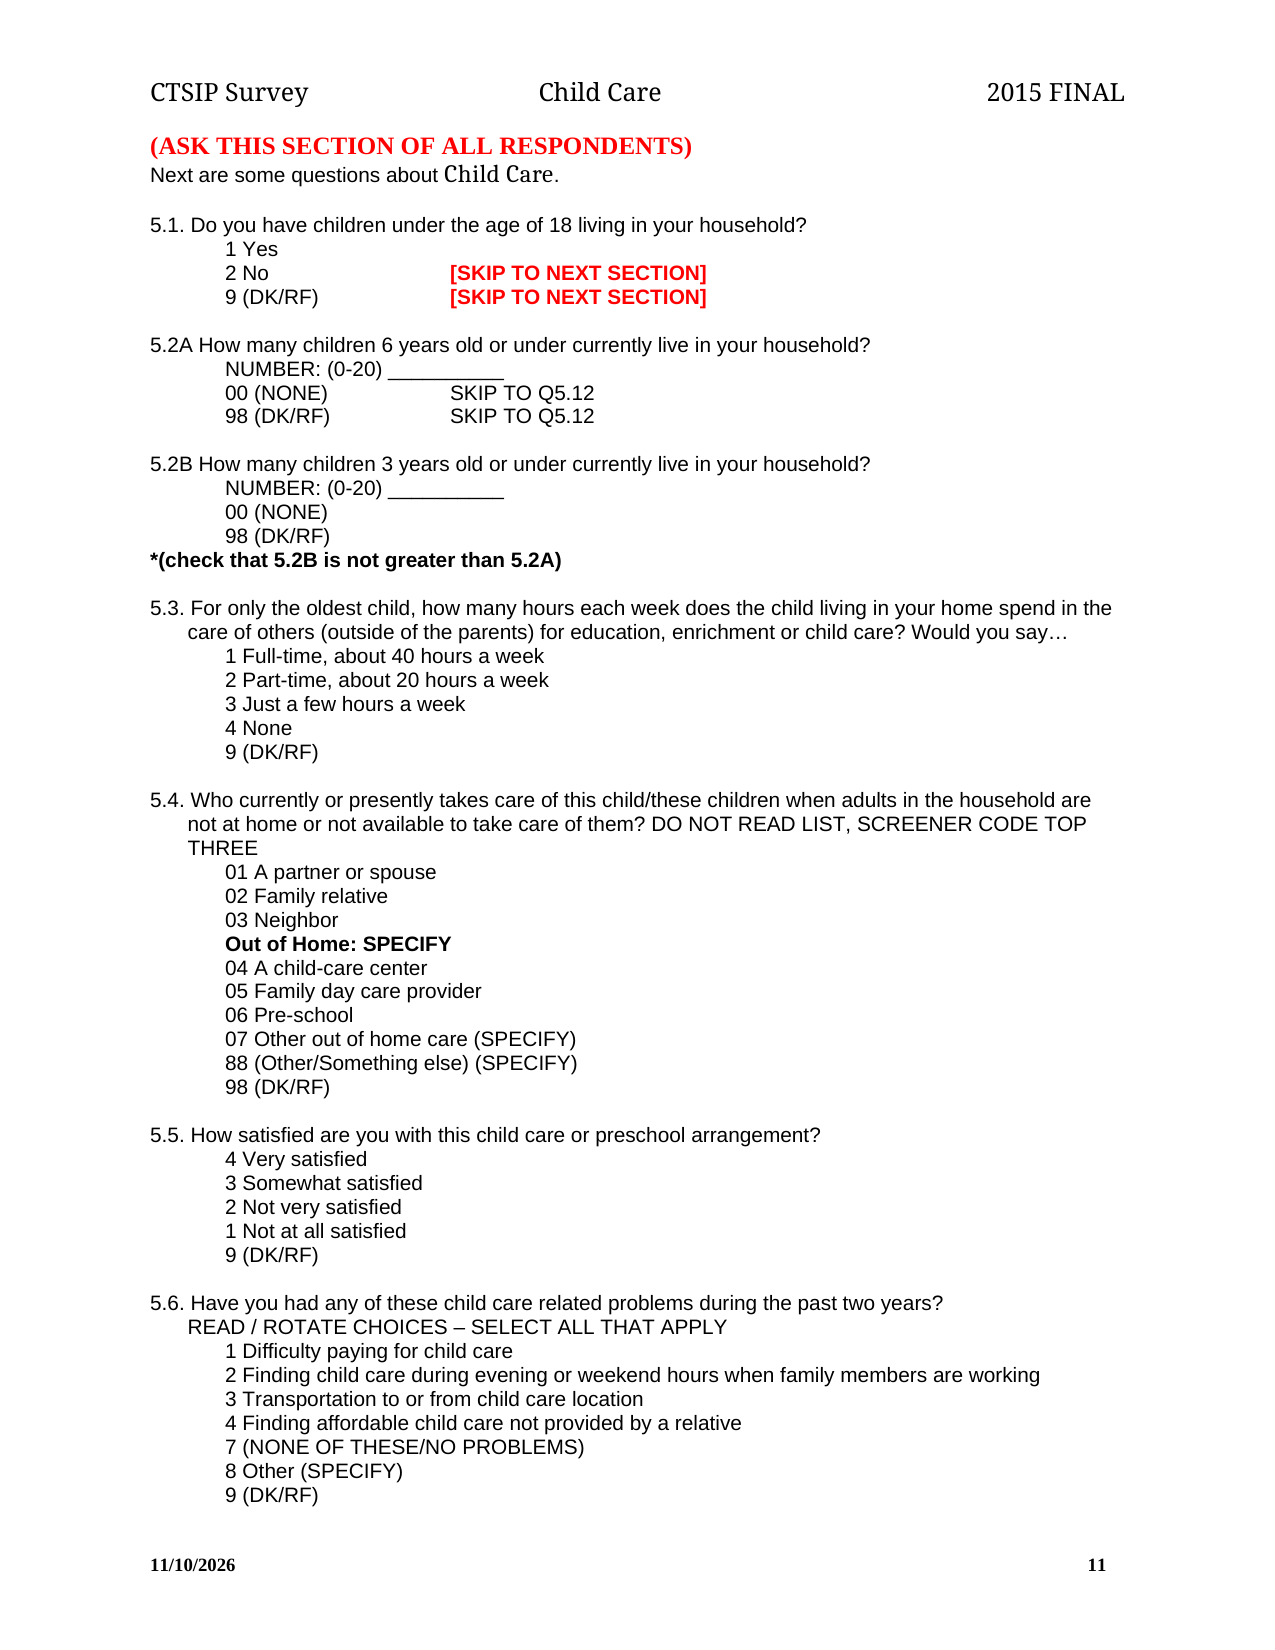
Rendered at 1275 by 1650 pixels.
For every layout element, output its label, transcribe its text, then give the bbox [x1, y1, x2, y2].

text 00 (NONE) SKIP TO Q5.12 [150, 380, 1125, 404]
text 01 A partner or spouse [150, 859, 1125, 883]
text 98 (DK/RF) SKIP TO Q5.12 [150, 404, 1125, 428]
text 5.6. Have you had any of these child care related problems during the past two years? [150, 1291, 1125, 1315]
text 5.2B How many children 3 years old or under currently live in your household? [150, 452, 1125, 476]
text 3 Transportation to or from child care location [225, 1387, 1125, 1411]
text 04 A child-care center [150, 955, 1125, 979]
text 05 Family day care provider [150, 979, 1125, 1003]
text 5.1. Do you have children under the age of 18 living in your household? [150, 213, 1125, 237]
text 5.3. For only the oldest child, how many hours each week does the child living in your home spend in the care of others (outside of the parents) for education, enrichment or child care? Would you say… [150, 596, 1125, 644]
text 00 (NONE) [150, 500, 1125, 524]
text 3 Just a few hours a week [150, 692, 1125, 716]
text 98 (DK/RF) [150, 1075, 1125, 1099]
text NUMBER: (0-20) __________ [150, 356, 1125, 380]
text 5.4. Who currently or presently takes care of this child/these children when adults in the household are not at home or not available to take care of them? DO NOT READ LIST, SCREENER CODE TOP THREE [150, 788, 1125, 859]
text 9 (DK/RF) [150, 1482, 1125, 1506]
text 4 Very satisfied [150, 1147, 1125, 1171]
text 7 (NONE OF THESE/NO PROBLEMS) [225, 1434, 1125, 1458]
text 4 None [150, 716, 1125, 740]
text 9 (DK/RF) [150, 1243, 1125, 1267]
text 2 Part-time, about 20 hours a week [150, 668, 1125, 692]
subtitle (ASK THIS SECTION OF ALL RESPONDENTS) [150, 131, 1125, 160]
text READ / ROTATE CHOICES – SELECT ALL THAT APPLY [150, 1315, 1125, 1339]
text 1 Full-time, about 40 hours a week [150, 644, 1125, 668]
text 9 (DK/RF) [SKIP TO NEXT SECTION] [150, 284, 1125, 308]
text Out of Home: SPECIFY [150, 931, 1125, 955]
text 2 Finding child care during evening or weekend hours when family members are working [225, 1363, 1125, 1387]
text Next are some questions about Child Care. [150, 160, 1125, 189]
text 8 Other (SPECIFY) [225, 1458, 1125, 1482]
text 2 No [SKIP TO NEXT SECTION] [150, 261, 1125, 284]
text 3 Somewhat satisfied [150, 1171, 1125, 1195]
text 06 Pre-school [150, 1003, 1125, 1027]
text *(check that 5.2B is not greater than 5.2A) [150, 548, 1125, 572]
text 5.2A How many children 6 years old or under currently live in your household? [150, 332, 1125, 356]
text 1 Yes [150, 237, 1125, 261]
text 5.5. How satisfied are you with this child care or preschool arrangement? [150, 1123, 1125, 1147]
text 1 Difficulty paying for child care [150, 1339, 1125, 1363]
text 2 Not very satisfied [150, 1195, 1125, 1219]
text 9 (DK/RF) [150, 740, 1125, 764]
text 98 (DK/RF) [150, 524, 1125, 548]
text 07 Other out of home care (SPECIFY) [150, 1027, 1125, 1051]
text 02 Family relative [225, 883, 1125, 907]
text NUMBER: (0-20) __________ [150, 476, 1125, 500]
text 03 Neighbor [150, 907, 1125, 931]
text 88 (Other/Something else) (SPECIFY) [150, 1051, 1125, 1075]
text 4 Finding affordable child care not provided by a relative [225, 1411, 1125, 1434]
text 1 Not at all satisfied [150, 1219, 1125, 1243]
